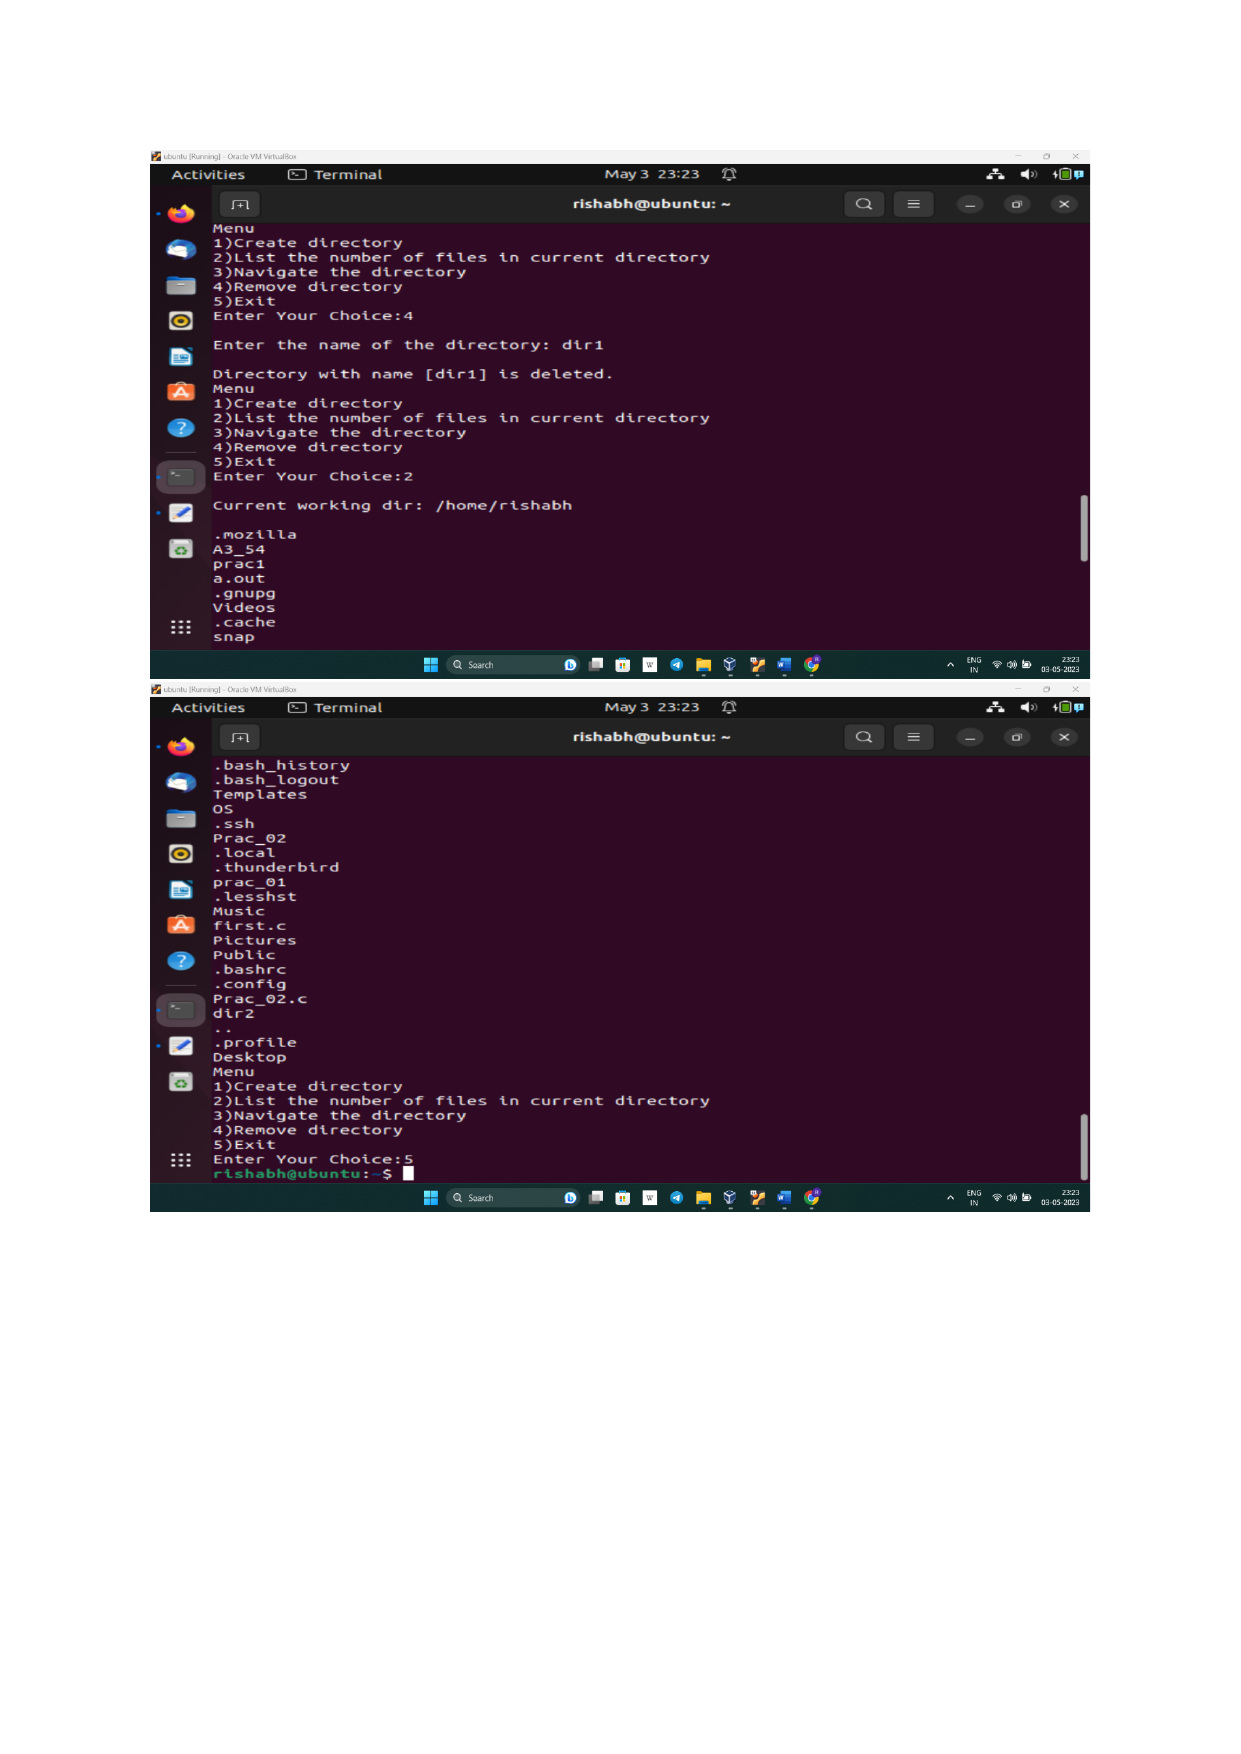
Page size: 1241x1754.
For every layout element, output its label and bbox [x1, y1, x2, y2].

picture [150, 150, 1091, 679]
picture [150, 682, 1091, 1212]
